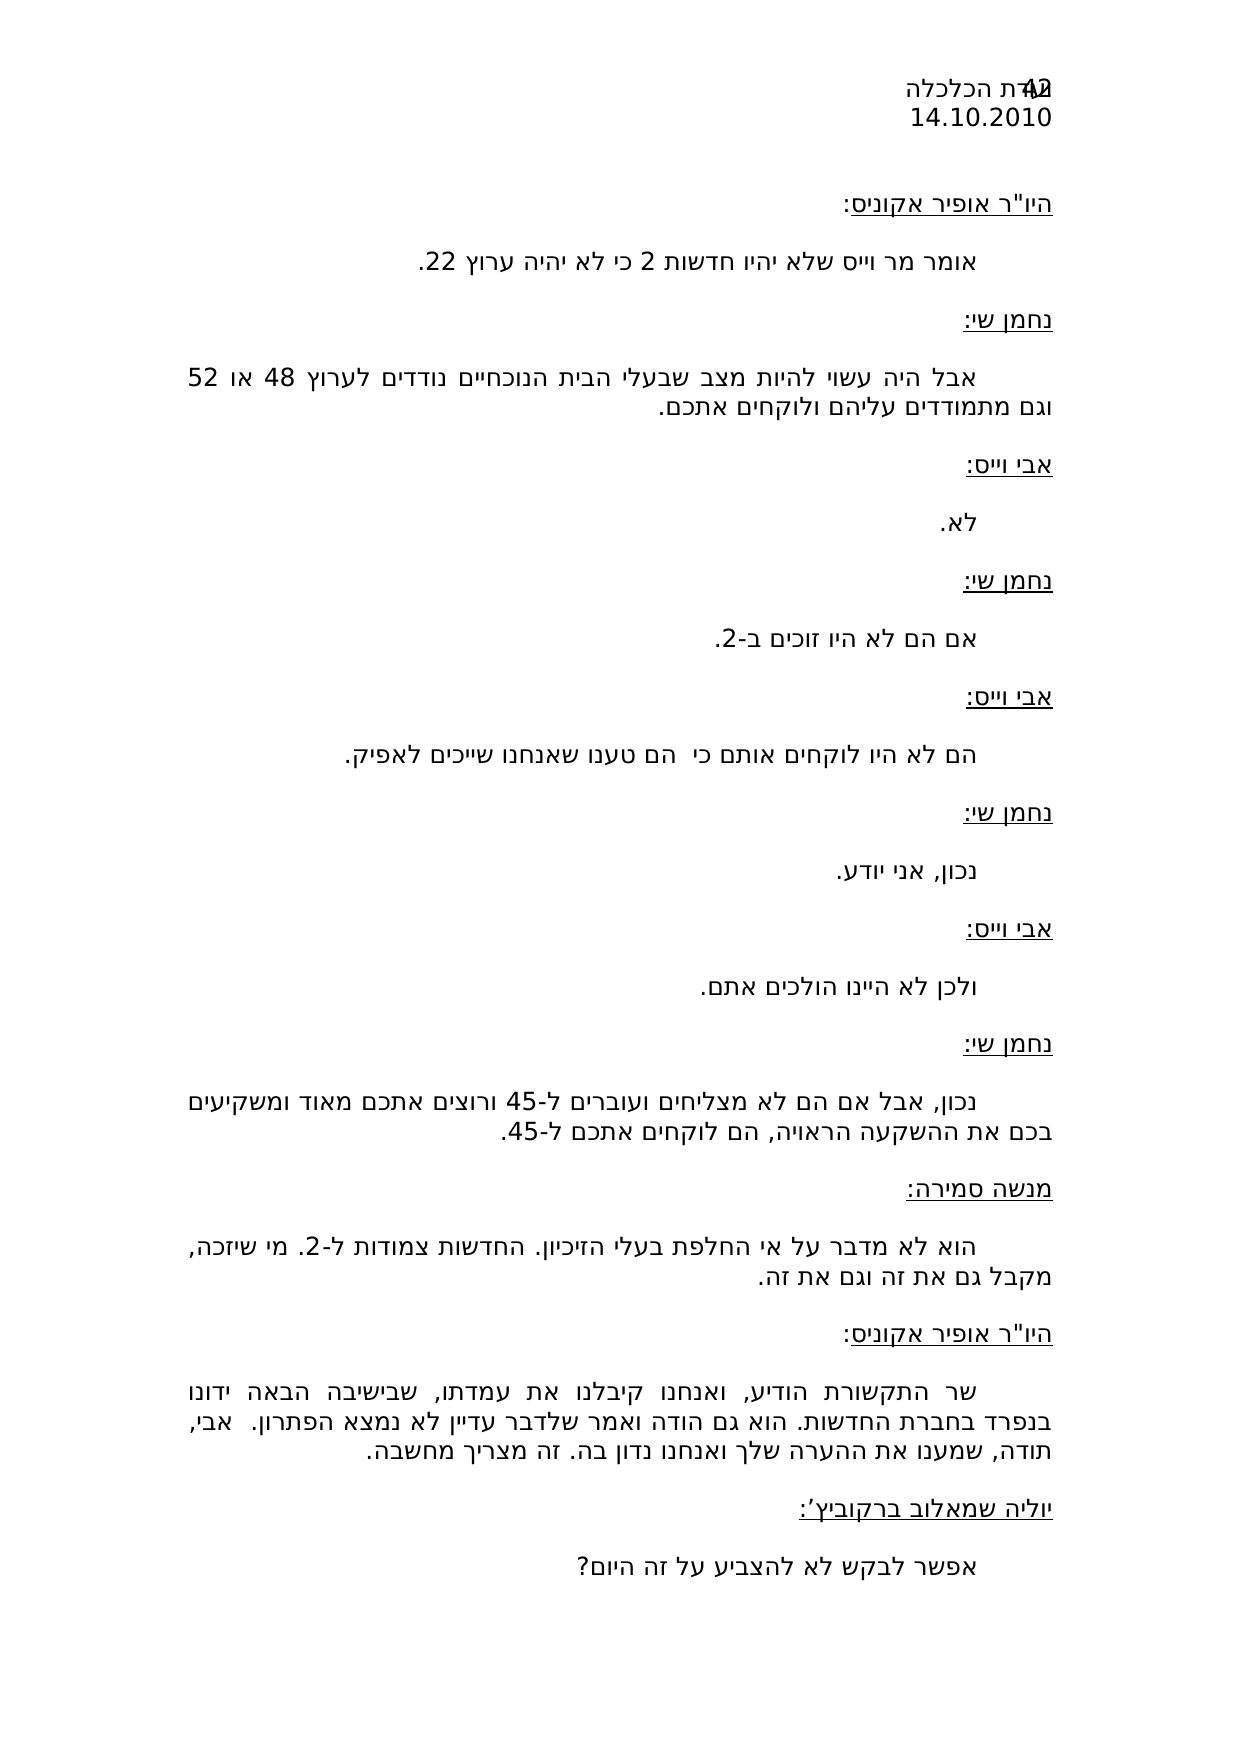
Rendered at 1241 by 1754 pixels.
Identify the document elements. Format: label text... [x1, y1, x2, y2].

text נחמן שי: [187, 566, 1053, 595]
text נכון, אבל אם הם לא מצליחים ועוברים ל-45 ורוצים אתכם מאוד ומשקיעים בכם את ההשקעה הראויה, הם לוקחים אתכם ל-45. [187, 1087, 1053, 1146]
text היו"ר אופיר אקוניס: [187, 1319, 1053, 1349]
text אפשר לבקש לא להצביע על זה היום? [187, 1552, 1053, 1581]
text מנשה סמירה: [187, 1174, 1053, 1204]
text נכון, אני יודע. [187, 856, 1053, 885]
text אבי וייס: [187, 914, 1053, 943]
text ולכן לא היינו הולכים אתם. [187, 972, 1053, 1001]
text נחמן שי: [187, 305, 1053, 334]
text נחמן שי: [187, 1029, 1053, 1059]
text הם לא היו לוקחים אותם כי הם טענו שאנחנו שייכים לאפיק. [187, 740, 1053, 769]
text אבי וייס: [187, 682, 1053, 711]
text יוליה שמאלוב ברקוביץ’: [187, 1494, 1053, 1523]
text נחמן שי: [187, 798, 1053, 827]
text אומר מר וייס שלא יהיו חדשות 2 כי לא יהיה ערוץ 22. [187, 247, 1053, 277]
text אם הם לא היו זוכים ב-2. [187, 624, 1053, 653]
text היו"ר אופיר אקוניס: [187, 189, 1053, 219]
text הוא לא מדבר על אי החלפת בעלי הזיכיון. החדשות צמודות ל-2. מי שיזכה, מקבל גם את זה וגם את זה. [187, 1232, 1053, 1291]
text אבל היה עשוי להיות מצב שבעלי הבית הנוכחיים נודדים לערוץ 48 או 52 וגם מתמודדים עליהם ולוקחים אתכם. [187, 363, 1053, 422]
text שר התקשורת הודיע, ואנחנו קיבלנו את עמדתו, שבישיבה הבאה ידונו בנפרד בחברת החדשות. הוא גם הודה ואמר שלדבר עדיין לא נמצא הפתרון. אבי, תודה, שמענו את ההערה שלך ואנחנו נדון בה. זה מצריך מחשבה. [187, 1377, 1053, 1465]
text אבי וייס: [187, 450, 1053, 479]
text לא. [187, 508, 1053, 537]
